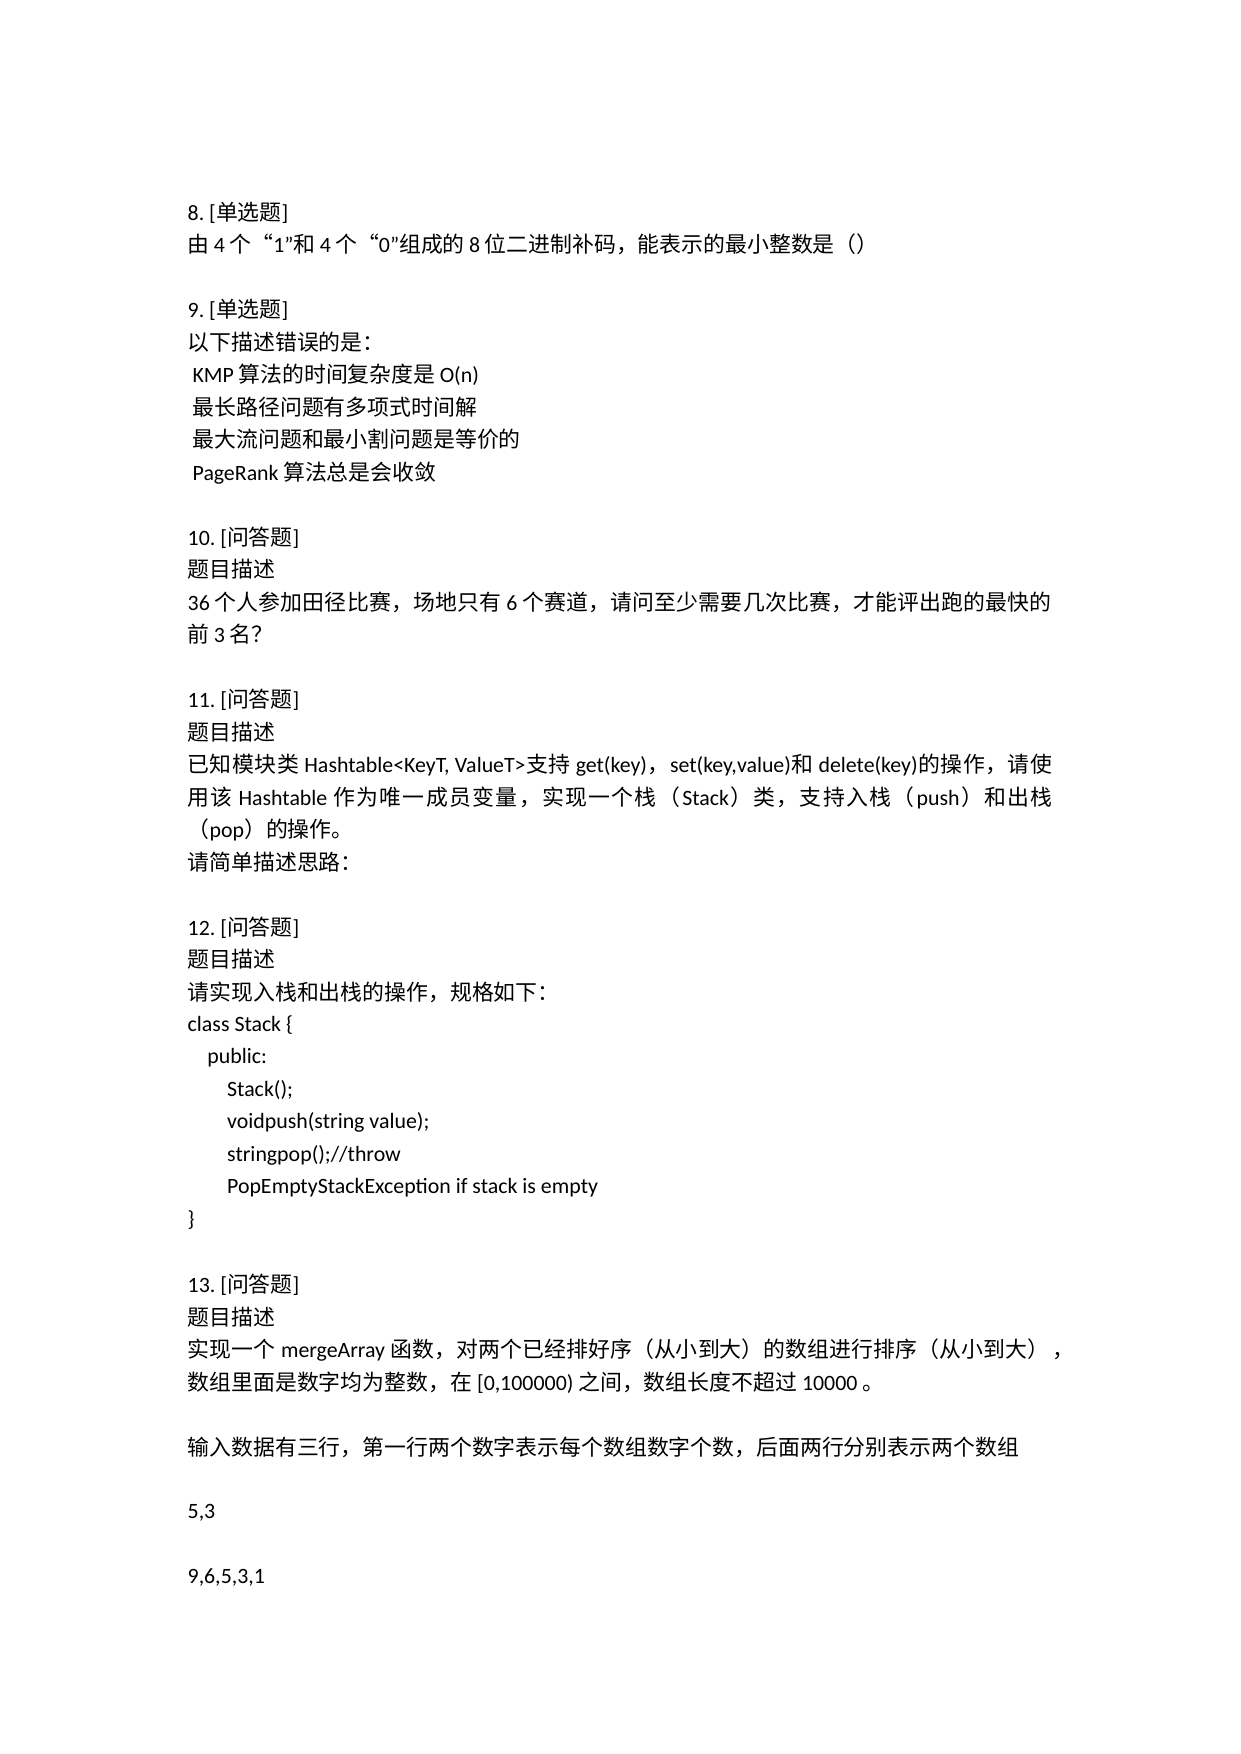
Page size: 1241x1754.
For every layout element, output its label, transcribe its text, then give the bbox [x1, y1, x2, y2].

text 36个人参加田径比赛，场地只有6个赛道，请问至少需要几次比赛，才能评出跑的最快的前3名？ [187, 584, 1053, 649]
text PageRank算法总是会收敛 [187, 454, 1053, 487]
text 请实现入栈和出栈的操作，规格如下： [187, 974, 1053, 1007]
text 实现一个 mergeArray 函数，对两个已经排好序（从小到大）的数组进行排序（从小到大），数组里面是数字均为整数，在 [0,100000) 之间，数组长度不超过 10000 。 [187, 1332, 1053, 1397]
text 以下描述错误的是： [187, 324, 1053, 357]
text 9. [单选题] [187, 292, 1053, 324]
text 题目描述 [187, 552, 1053, 584]
text KMP算法的时间复杂度是O(n) [187, 357, 1053, 389]
text 5,3 [187, 1494, 1053, 1527]
text } [187, 1202, 1053, 1234]
text 10. [问答题] [187, 519, 1053, 552]
text 题目描述 [187, 714, 1053, 747]
text PopEmptyStackException if stack is empty [187, 1169, 1053, 1202]
text 13. [问答题] [187, 1267, 1053, 1299]
text 最大流问题和最小割问题是等价的 [187, 422, 1053, 454]
text 8. [单选题] [187, 194, 1053, 227]
text class Stack { [187, 1007, 1053, 1039]
text public: [187, 1039, 1053, 1072]
text Stack(); [187, 1072, 1053, 1104]
text 9,6,5,3,1 [187, 1559, 1053, 1592]
text voidpush(string value); [187, 1104, 1053, 1137]
text 最长路径问题有多项式时间解 [187, 389, 1053, 422]
text stringpop();//throw [187, 1137, 1053, 1169]
text 12. [问答题] [187, 909, 1053, 942]
text 输入数据有三行，第一行两个数字表示每个数组数字个数，后面两行分别表示两个数组 [187, 1429, 1053, 1462]
text 题目描述 [187, 1299, 1053, 1332]
text 由4个“1”和4个“0”组成的8位二进制补码，能表示的最小整数是（） [187, 227, 1053, 259]
text 已知模块类Hashtable<KeyT, ValueT>支持get(key)，set(key,value)和delete(key)的操作，请使用该Hashtable作为唯一成员变量，实现一个栈（Stack）类，支持入栈（push）和出栈（pop）的操作。 [187, 747, 1053, 844]
text 题目描述 [187, 942, 1053, 974]
text 请简单描述思路： [187, 844, 1053, 877]
text 11. [问答题] [187, 682, 1053, 714]
